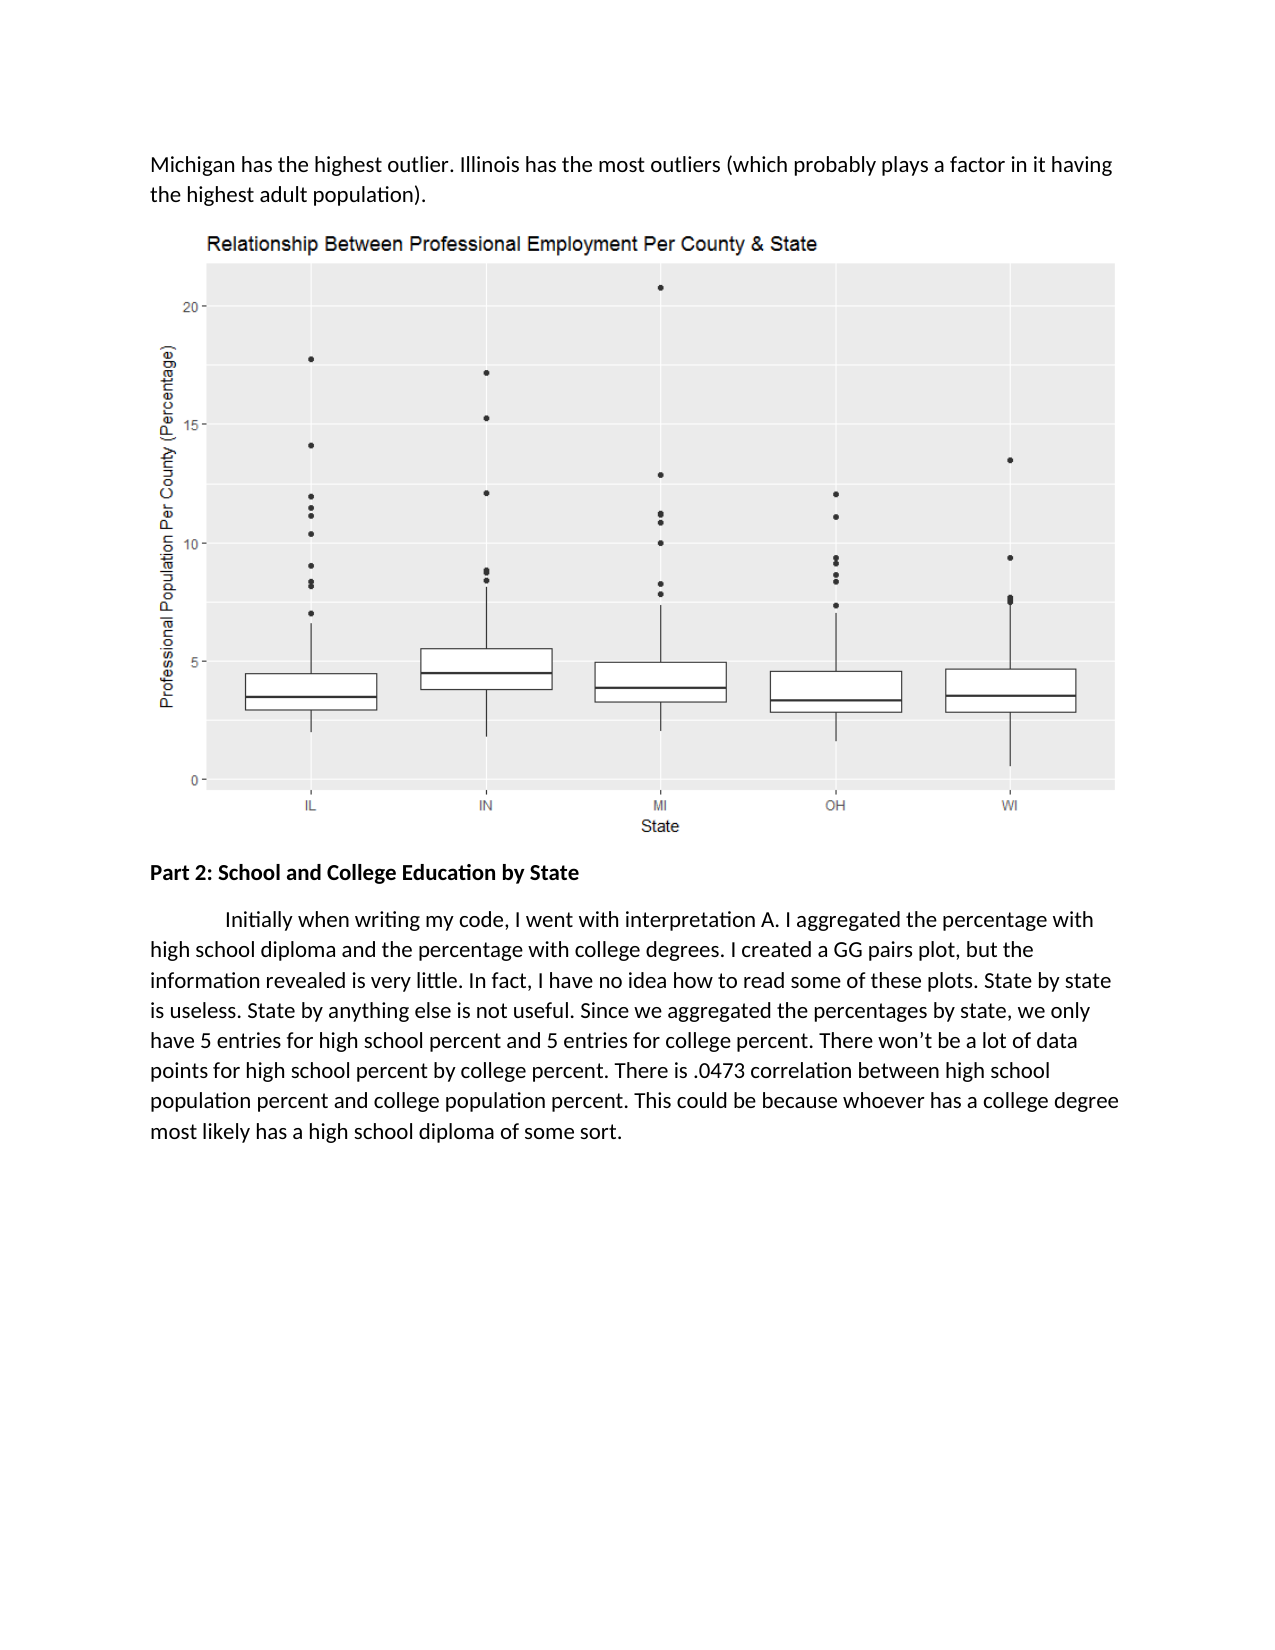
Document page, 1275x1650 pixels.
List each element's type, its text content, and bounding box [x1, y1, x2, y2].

text Part 2: School and College Education by State [150, 858, 1125, 886]
picture [150, 227, 1124, 840]
text Initially when writing my code, I went with interpretation A. I aggregated the percentage with high school diploma and the percentage with college degrees. I created a GG pairs plot, but the information revealed is very little. In fact, I have no idea how to read some of these plots. State by state is useless. State by anything else is not useful. Since we aggregated the percentages by state, we only have 5 entries for high school percent and 5 entries for college percent. There won’t be a lot of data points for high school percent by college percent. There is .0473 correlation between high school population percent and college population percent. This could be because whoever has a college degree most likely has a high school diploma of some sort. [150, 905, 1125, 1145]
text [150, 150, 1125, 208]
